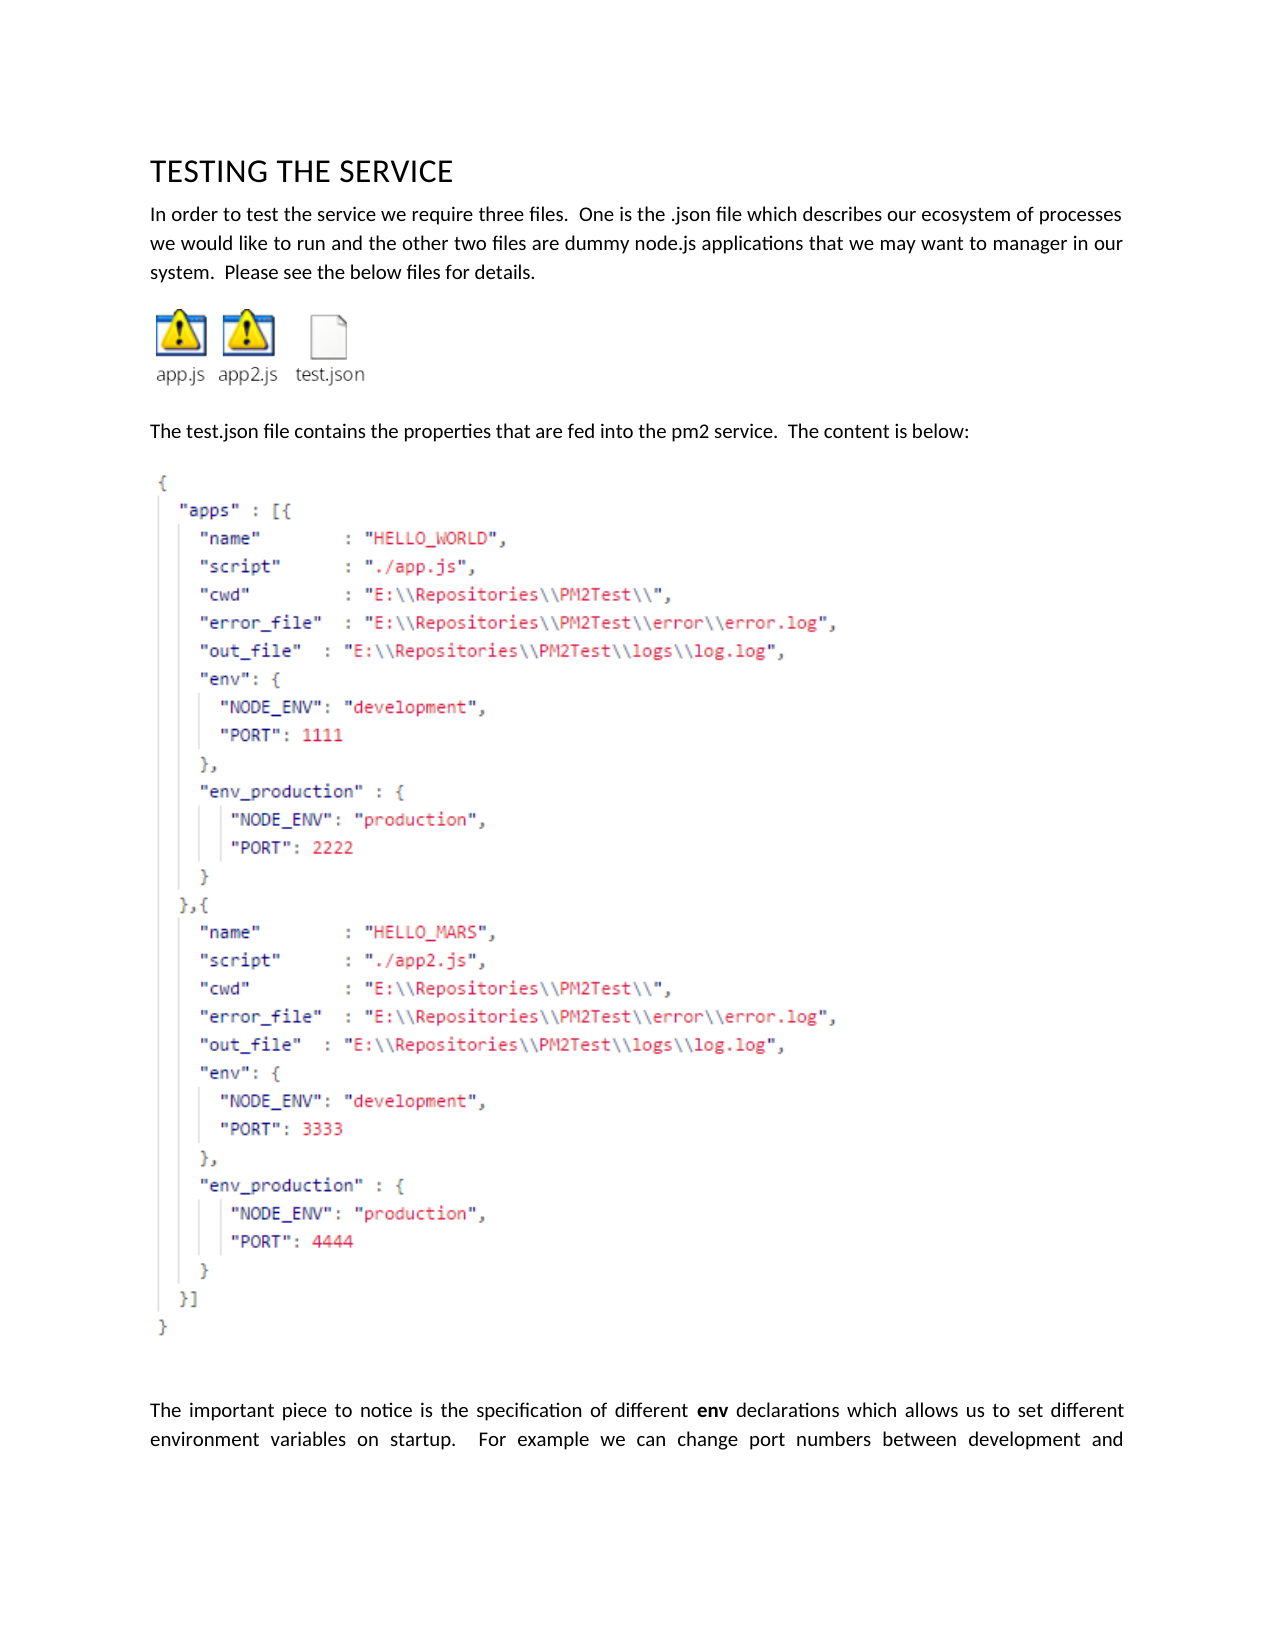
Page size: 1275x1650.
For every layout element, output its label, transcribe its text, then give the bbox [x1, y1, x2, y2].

subtitle TESTING THE SERVICE [150, 150, 1125, 191]
text In order to test the service we require three files. One is the .json file which describes our ecosystem of processes we would like to run and the other two files are dummy node.js applications that we may want to manager in our system. Please see the below files for details. [150, 201, 1125, 285]
text The test.json file contains the properties that are fed into the pm2 service. The content is below: [150, 418, 1125, 444]
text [150, 1397, 1125, 1452]
picture [150, 468, 872, 1373]
